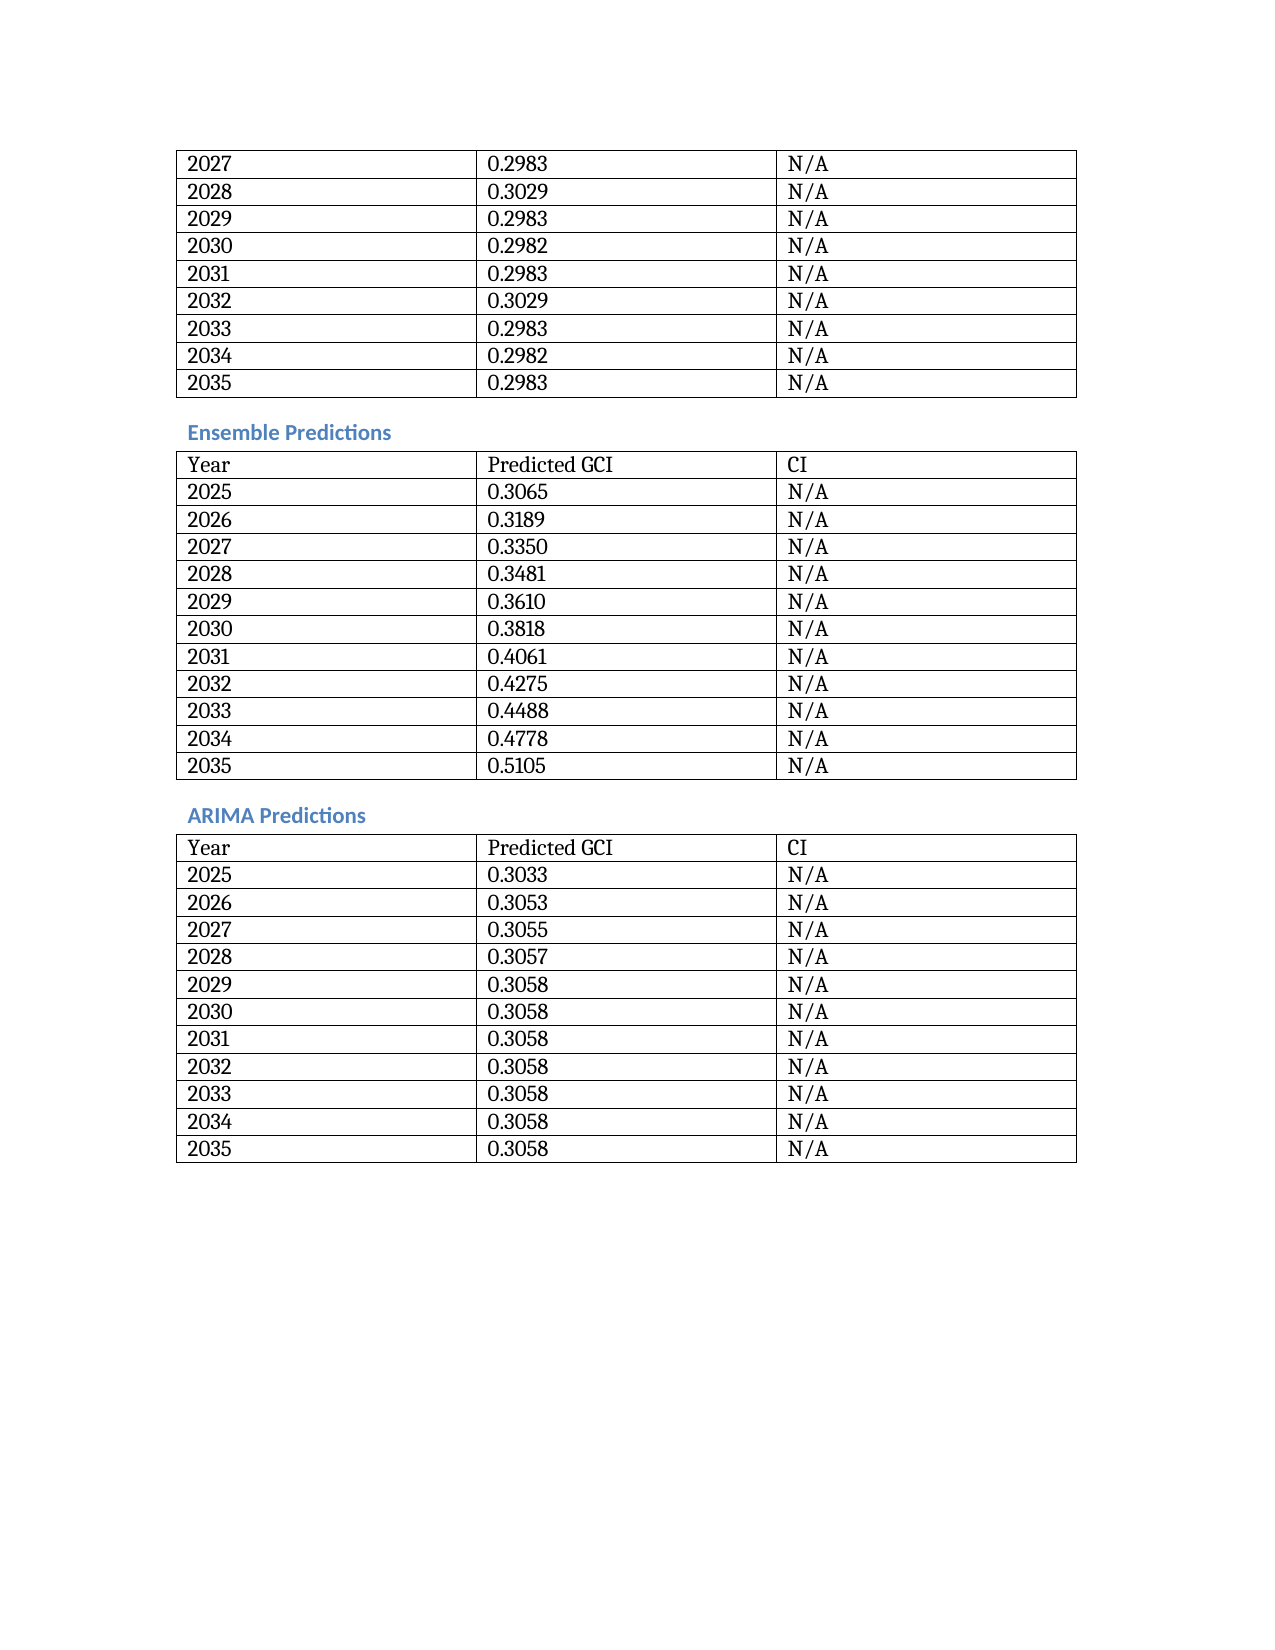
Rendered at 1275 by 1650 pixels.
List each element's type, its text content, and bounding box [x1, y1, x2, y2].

table_cell N/A [777, 1081, 1076, 1107]
table_cell 0.3818 [477, 616, 776, 642]
table_cell 2033 [177, 1081, 476, 1107]
table_cell 2025 [177, 862, 476, 888]
table_cell N/A [777, 726, 1076, 752]
table_cell 2027 [177, 151, 476, 177]
table_cell 2031 [177, 261, 476, 287]
table_cell 0.4275 [477, 671, 776, 697]
table_cell 0.3189 [477, 506, 776, 533]
table_cell N/A [777, 233, 1076, 259]
table_cell N/A [777, 971, 1076, 998]
table_cell N/A [777, 944, 1076, 970]
table_header CI [777, 835, 1076, 861]
table_header Predicted GCI [477, 835, 776, 861]
table_header Predicted GCI [477, 452, 776, 478]
table_cell 0.3029 [477, 179, 776, 205]
table_cell N/A [777, 1109, 1076, 1135]
table_cell N/A [777, 370, 1076, 397]
table_cell 2030 [177, 233, 476, 259]
table_cell N/A [777, 889, 1076, 916]
table_cell 0.2982 [477, 233, 776, 259]
table_cell 0.4488 [477, 698, 776, 724]
table_cell 0.3058 [477, 1081, 776, 1107]
table_cell 2034 [177, 343, 476, 369]
table_cell N/A [777, 315, 1076, 342]
table_cell N/A [777, 1026, 1076, 1053]
table_cell N/A [777, 999, 1076, 1025]
table_cell 2026 [177, 889, 476, 916]
table_cell 0.3610 [477, 589, 776, 615]
table_cell 0.3058 [477, 1054, 776, 1080]
table_cell 2030 [177, 616, 476, 642]
table_cell N/A [777, 917, 1076, 943]
table_cell N/A [777, 206, 1076, 232]
table_cell 0.3058 [477, 1026, 776, 1053]
table_cell N/A [777, 671, 1076, 697]
table_header Year [177, 452, 476, 478]
table_cell N/A [777, 151, 1076, 177]
table_cell 2032 [177, 671, 476, 697]
table_cell 2028 [177, 561, 476, 588]
table_cell 2029 [177, 589, 476, 615]
table_cell 0.3053 [477, 889, 776, 916]
table_cell 2027 [177, 534, 476, 560]
table_cell 2029 [177, 971, 476, 998]
table_cell N/A [777, 343, 1076, 369]
table_cell 2034 [177, 726, 476, 752]
table_cell 2035 [177, 370, 476, 397]
table_cell 2027 [177, 917, 476, 943]
table_cell N/A [777, 288, 1076, 314]
table_cell 0.3058 [477, 971, 776, 998]
table_cell 2031 [177, 1026, 476, 1053]
table_cell N/A [777, 644, 1076, 670]
table_cell 0.2983 [477, 315, 776, 342]
table_cell 0.3058 [477, 1136, 776, 1162]
table_cell N/A [777, 616, 1076, 642]
table_cell N/A [777, 479, 1076, 505]
table_cell N/A [777, 179, 1076, 205]
table_cell 2035 [177, 753, 476, 779]
table_cell 2025 [177, 479, 476, 505]
table_cell N/A [777, 698, 1076, 724]
subtitle ARIMA Predictions [187, 801, 1087, 829]
table_cell 0.5105 [477, 753, 776, 779]
table_cell 2026 [177, 506, 476, 533]
table_cell N/A [777, 561, 1076, 588]
table_cell 2035 [177, 1136, 476, 1162]
table_cell 2033 [177, 698, 476, 724]
table_cell 0.2983 [477, 206, 776, 232]
table_cell 2033 [177, 315, 476, 342]
table_cell 2034 [177, 1109, 476, 1135]
table_cell 2028 [177, 179, 476, 205]
table_cell 0.4061 [477, 644, 776, 670]
table_cell N/A [777, 753, 1076, 779]
table_cell 0.4778 [477, 726, 776, 752]
table_cell N/A [777, 862, 1076, 888]
table_cell 0.3033 [477, 862, 776, 888]
table_cell 2031 [177, 644, 476, 670]
table_cell 0.2982 [477, 343, 776, 369]
table_cell 0.3029 [477, 288, 776, 314]
table_cell N/A [777, 1136, 1076, 1162]
table_cell N/A [777, 534, 1076, 560]
table_cell N/A [777, 261, 1076, 287]
table_cell 0.2983 [477, 151, 776, 177]
table_cell N/A [777, 589, 1076, 615]
table_cell N/A [777, 506, 1076, 533]
table_header CI [777, 452, 1076, 478]
table_cell 0.3057 [477, 944, 776, 970]
table_cell 0.3350 [477, 534, 776, 560]
table_cell 2032 [177, 288, 476, 314]
table_cell 2028 [177, 944, 476, 970]
table_cell 0.3058 [477, 999, 776, 1025]
table_cell 2032 [177, 1054, 476, 1080]
table_cell 0.3481 [477, 561, 776, 588]
table_cell 0.2983 [477, 261, 776, 287]
table_cell 2029 [177, 206, 476, 232]
table_cell 2030 [177, 999, 476, 1025]
table_cell N/A [777, 1054, 1076, 1080]
table_cell 0.3065 [477, 479, 776, 505]
table_cell 0.3055 [477, 917, 776, 943]
subtitle Ensemble Predictions [187, 418, 1087, 446]
table_cell 0.3058 [477, 1109, 776, 1135]
table_cell 0.2983 [477, 370, 776, 397]
table_header Year [177, 835, 476, 861]
